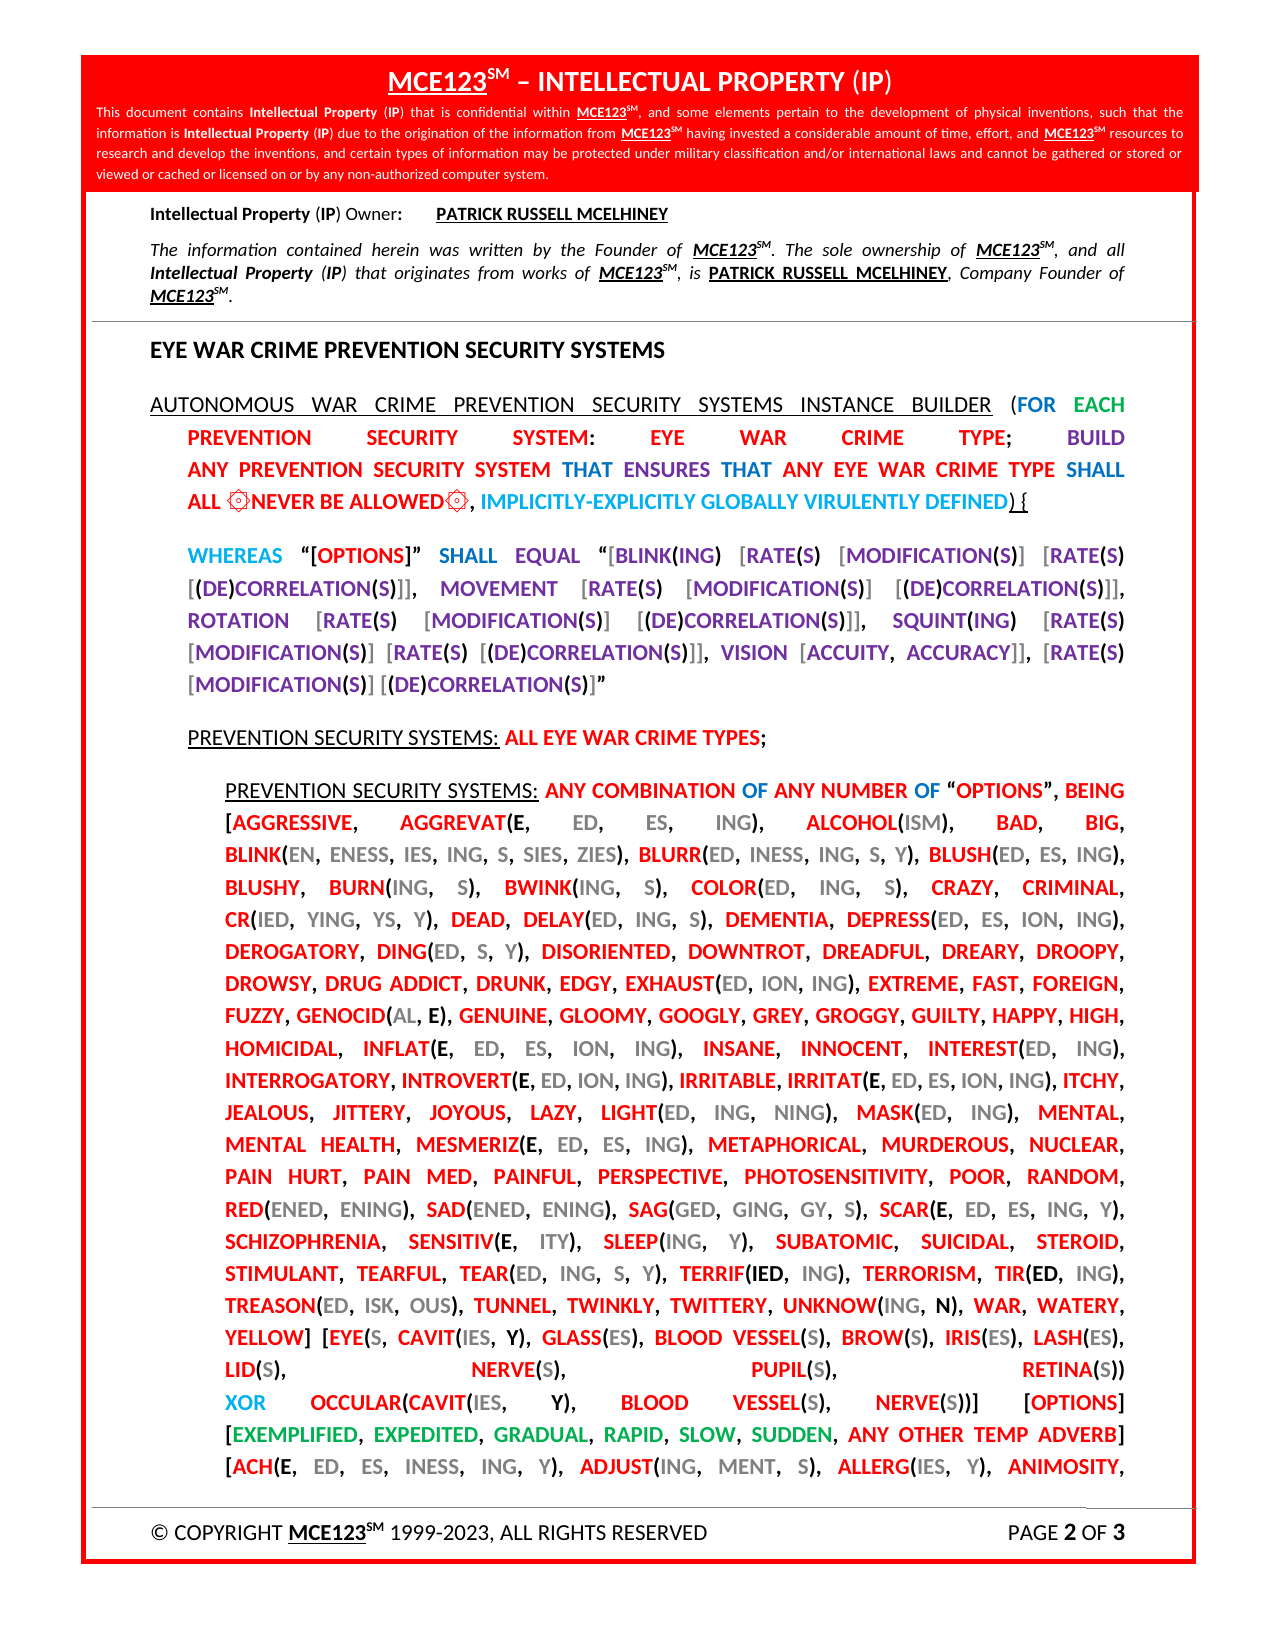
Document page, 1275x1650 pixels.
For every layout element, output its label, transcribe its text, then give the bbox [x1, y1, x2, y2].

text EYE WAR CRIME PREVENTION SECURITY SYSTEMS [150, 335, 1125, 365]
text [225, 776, 1125, 1480]
text AUTONOMOUS WAR CRIME PREVENTION SECURITY SYSTEMS INSTANCE BUILDER (FOR EACH PREVENTION SECURITY SYSTEM: EYE WAR CRIME TYPE; BUILD ANY PREVENTION SECURITY SYSTEM THAT ENSURES THAT ANY EYE WAR CRIME TYPE SHALL ALL ۞NEVER BE ALLOWED۞, IMPLICITLY-EXPLICITLY GLOBALLY VIRULENTLY DEFINED) { [150, 391, 1125, 516]
text PREVENTION SECURITY SYSTEMS: ALL EYE WAR CRIME TYPES; [187, 723, 1125, 751]
text WHEREAS “[OPTIONS]” SHALL EQUAL “[BLINK(ING) [RATE(S) [MODIFICATION(S)] [RATE(S) [(DE)CORRELATION(S)]], MOVEMENT [RATE(S) [MODIFICATION(S)] [(DE)CORRELATION(S)]], ROTATION [RATE(S) [MODIFICATION(S)] [(DE)CORRELATION(S)]], SQUINT(ING) [RATE(S) [MODIFICATION(S)] [RATE(S) [(DE)CORRELATION(S)]], VISION [ACCUITY, ACCURACY]], [RATE(S) [MODIFICATION(S)] [(DE)CORRELATION(S)]” [187, 541, 1125, 698]
